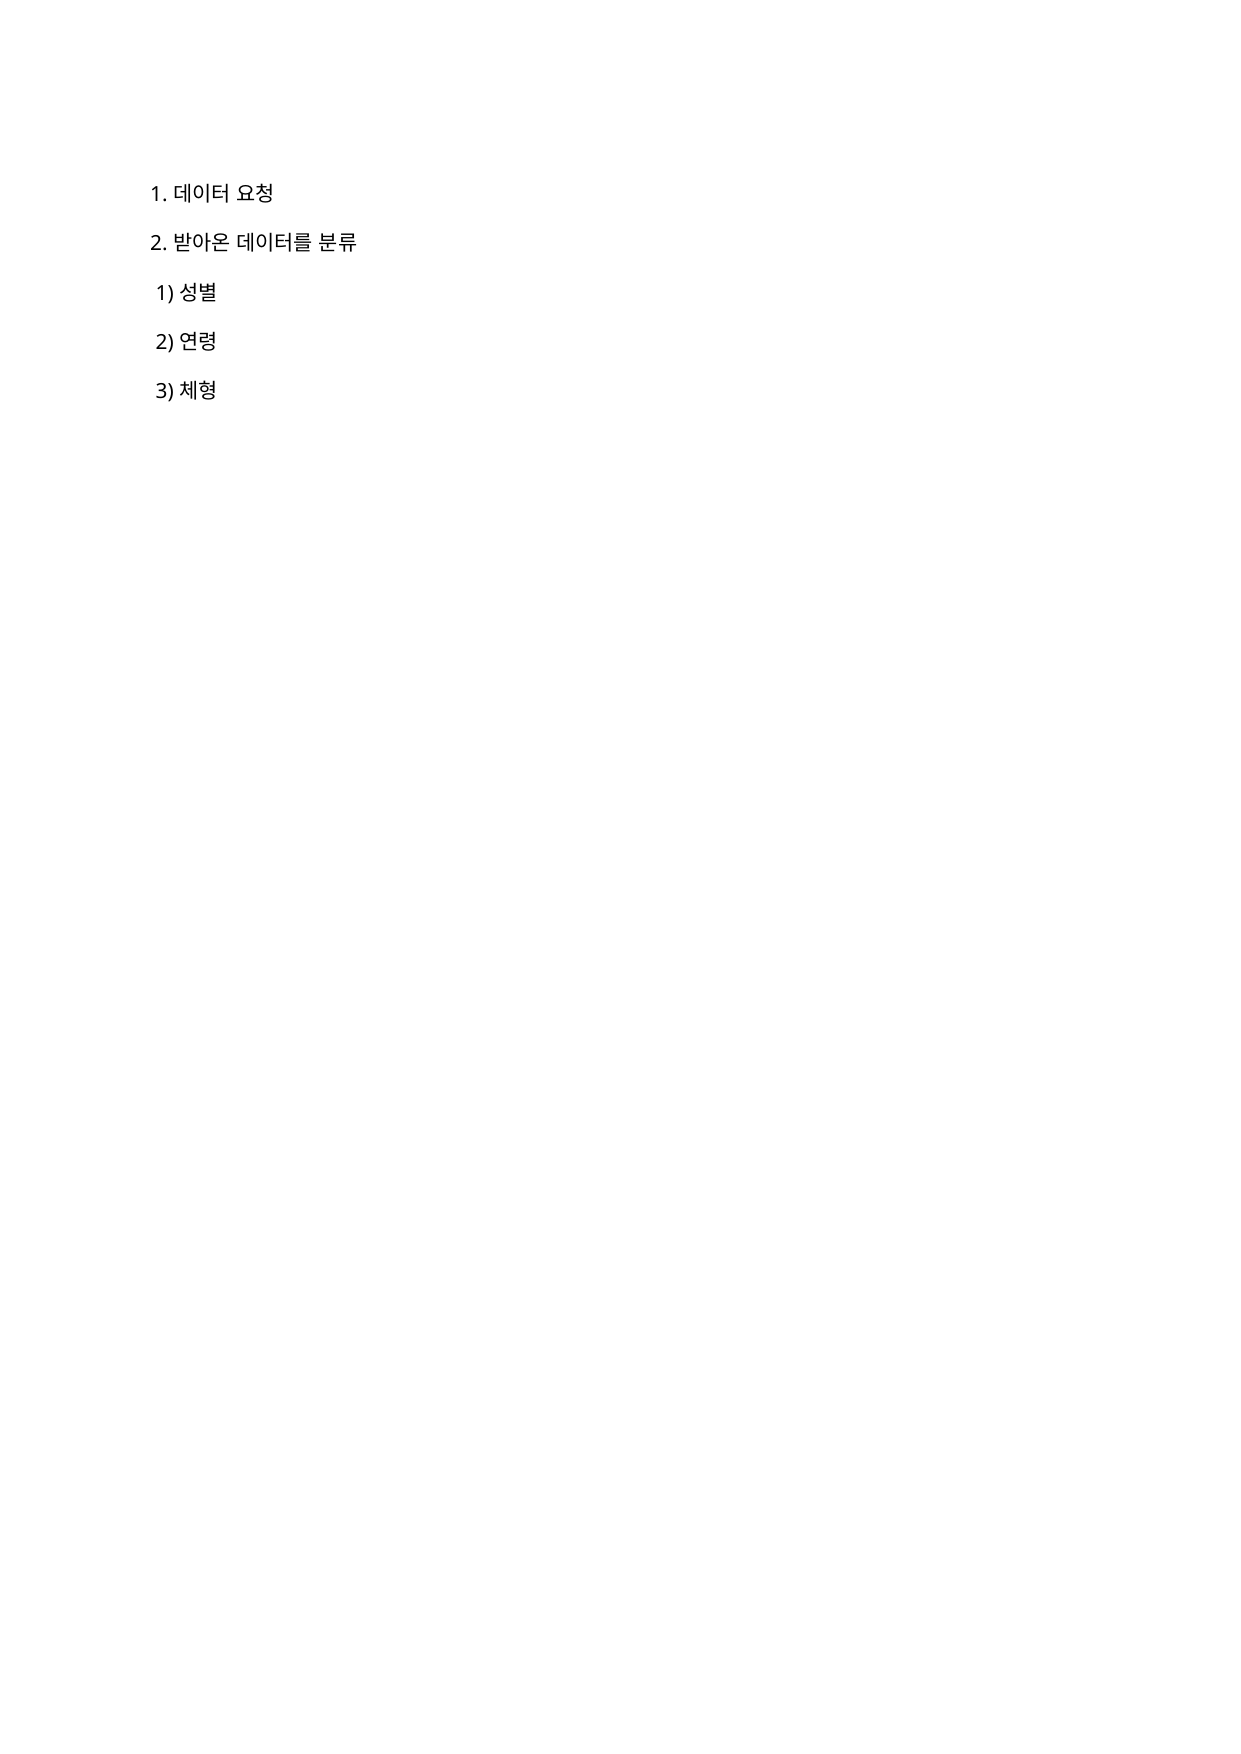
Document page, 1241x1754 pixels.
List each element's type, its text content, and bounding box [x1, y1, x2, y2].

text 2) 연령 [150, 325, 1090, 356]
text 2. 받아온 데이터를 분류 [150, 227, 1090, 257]
text 3) 체형 [150, 375, 1090, 405]
text 1. 데이터 요청 [150, 177, 1090, 207]
text 1) 성별 [150, 276, 1090, 306]
